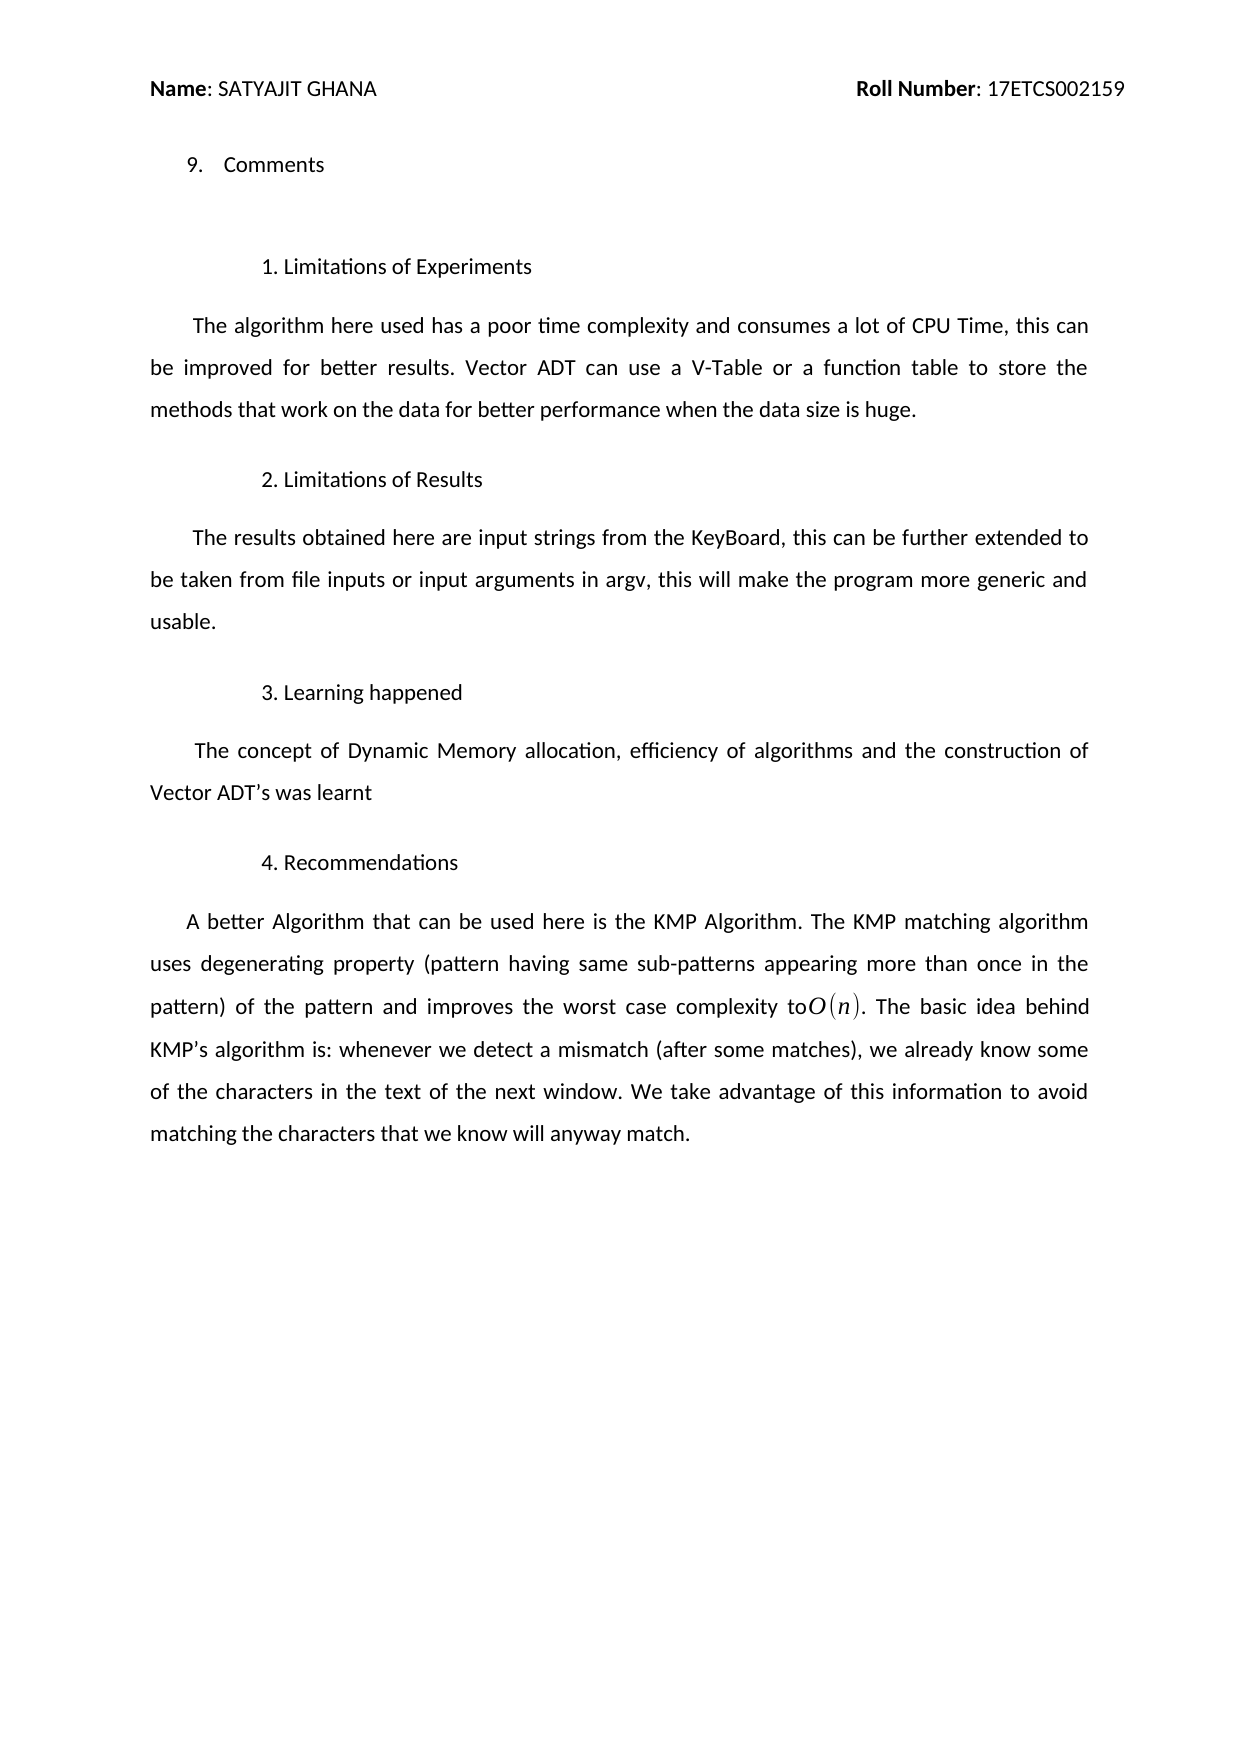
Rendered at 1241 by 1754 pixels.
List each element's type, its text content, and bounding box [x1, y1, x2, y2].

list Limitations of Experiments [261, 252, 1090, 280]
text The algorithm here used has a poor time complexity and consumes a lot of CPU Time, this can be improved for better results. Vector ADT can use a V-Table or a function table to store the methods that work on the data for better performance when the data size is huge. [150, 311, 1090, 423]
list Learning happened [261, 678, 1090, 706]
text The results obtained here are input strings from the KeyBoard, this can be further extended to be taken from file inputs or input arguments in argv, this will make the program more generic and usable. [150, 523, 1090, 635]
list Recommendations [261, 848, 1090, 876]
list Comments [186, 150, 1090, 178]
list Limitations of Results [261, 465, 1090, 493]
text The concept of Dynamic Memory allocation, efficiency of algorithms and the construction of Vector ADT’s was learnt [150, 736, 1090, 806]
text A better Algorithm that can be used here is the KMP Algorithm. The KMP matching algorithm uses degenerating property (pattern having same sub-patterns appearing more than once in the pattern) of the pattern and improves the worst case complexity to. The basic idea behind KMP’s algorithm is: whenever we detect a mismatch (after some matches), we already know some of the characters in the text of the next window. We take advantage of this information to avoid matching the characters that we know will anyway match. [150, 907, 1090, 1147]
